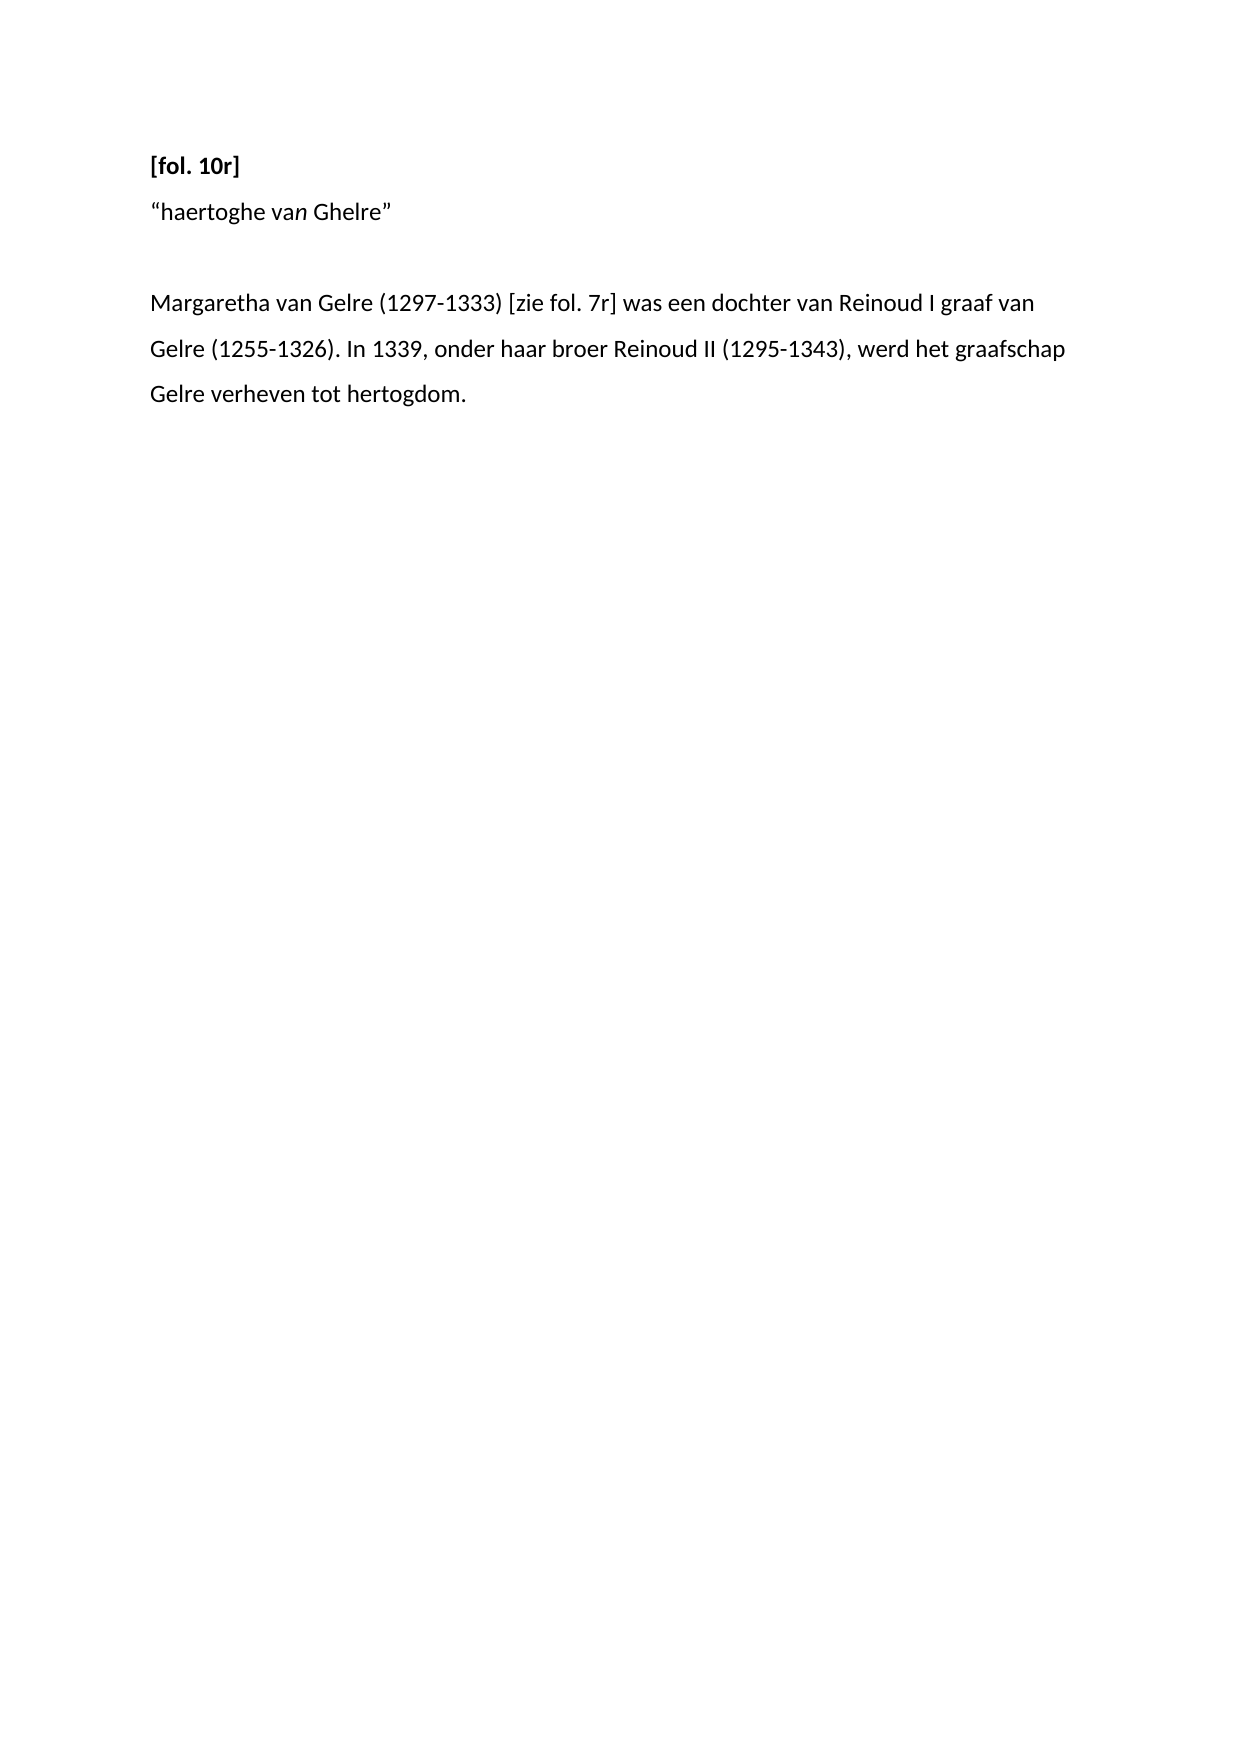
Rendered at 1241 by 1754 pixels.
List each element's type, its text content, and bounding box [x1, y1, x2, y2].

text [fol. 10r] [150, 150, 1090, 181]
text Margaretha van Gelre (1297-1333) [zie fol. 7r] was een dochter van Reinoud I graaf van Gelre (1255-1326). In 1339, onder haar broer Reinoud II (1295-1343), werd het graafschap Gelre verheven tot hertogdom. [150, 287, 1090, 409]
text “haertoghe van Ghelre” [150, 196, 1090, 226]
